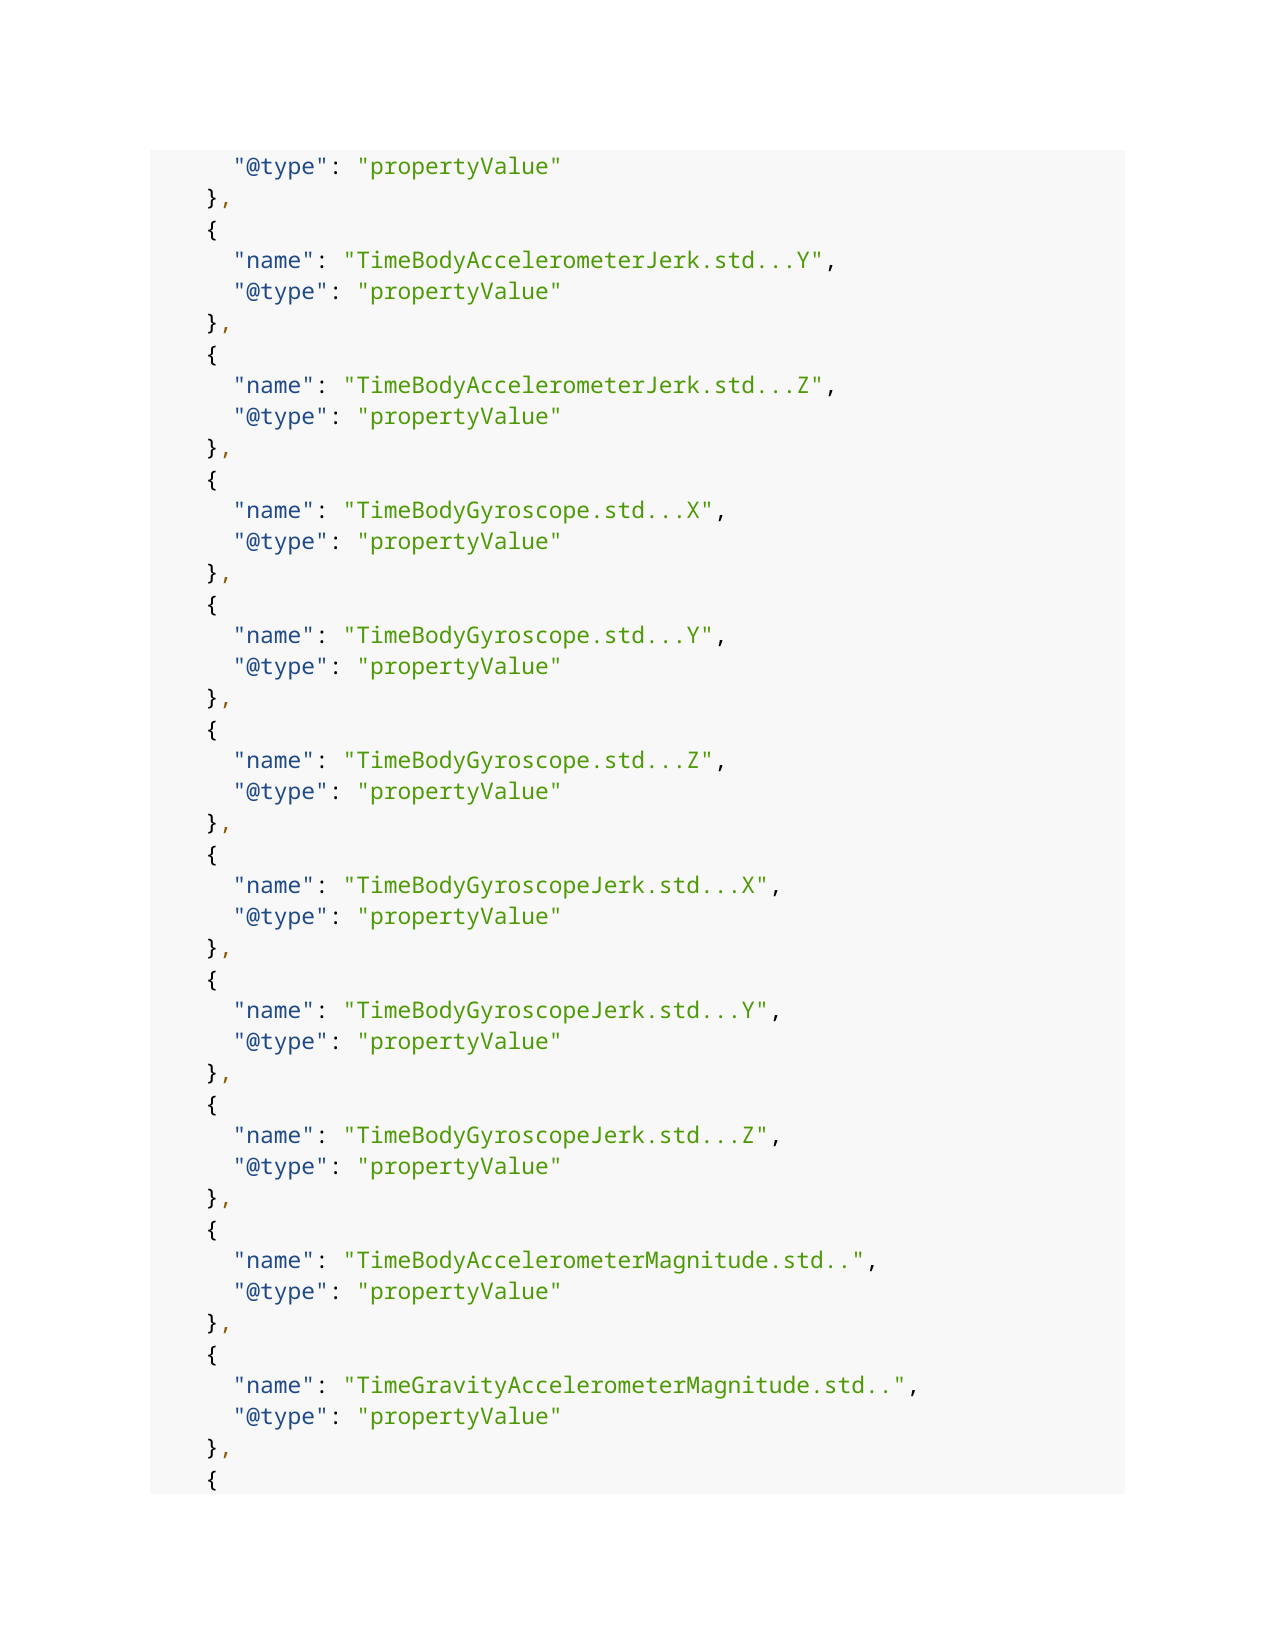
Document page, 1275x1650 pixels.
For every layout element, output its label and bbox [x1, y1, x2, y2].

text [150, 150, 1125, 1494]
